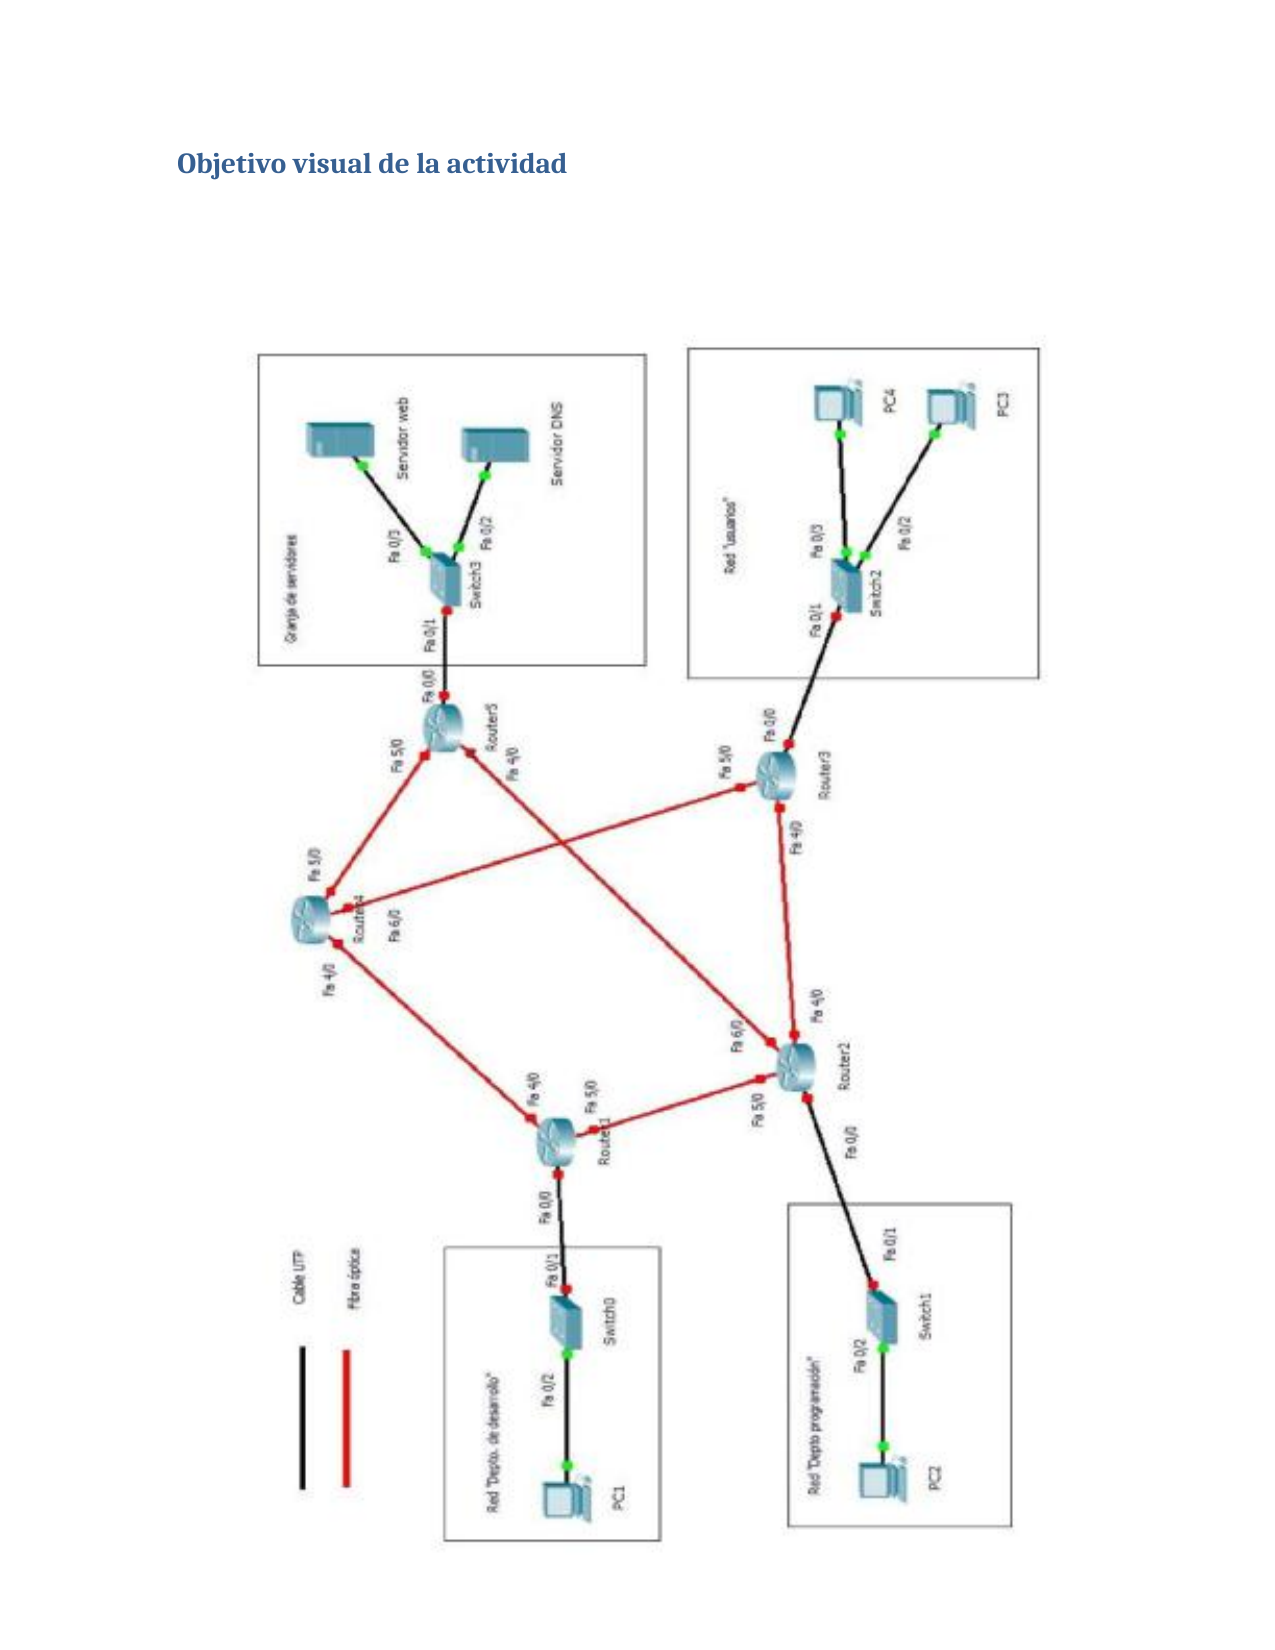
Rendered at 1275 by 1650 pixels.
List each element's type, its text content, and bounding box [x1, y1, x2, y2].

text Objetivo visual de la actividad [177, 147, 579, 181]
picture [231, 320, 1065, 1559]
